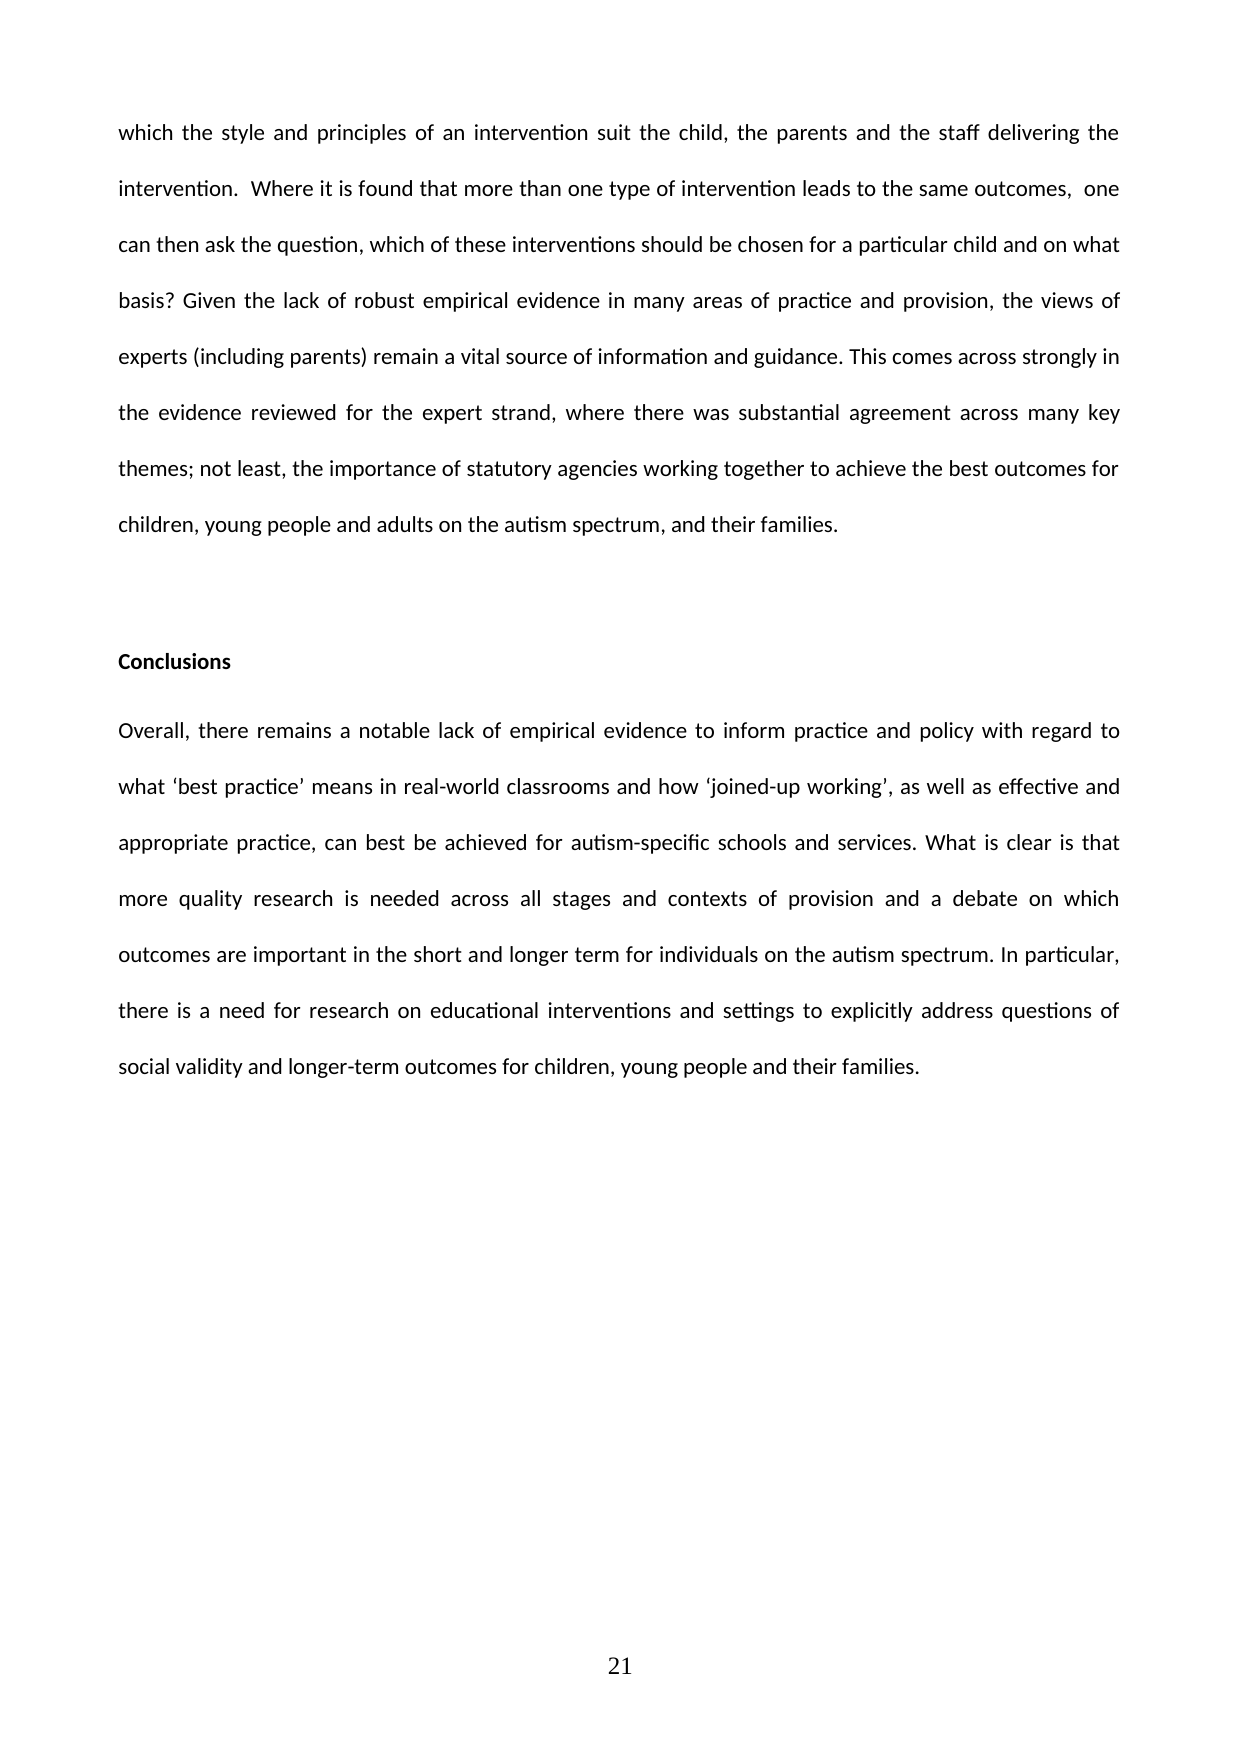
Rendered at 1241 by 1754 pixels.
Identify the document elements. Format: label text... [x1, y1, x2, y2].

text Conclusions [118, 647, 1122, 676]
text Overall, there remains a notable lack of empirical evidence to inform practice and policy with regard to what ‘best practice’ means in real-world classrooms and how ‘joined-up working’, as well as effective and appropriate practice, can best be achieved for autism-specific schools and services. What is clear is that more quality research is needed across all stages and contexts of provision and a debate on which outcomes are important in the short and longer term for individuals on the autism spectrum. In particular, there is a need for research on educational interventions and settings to explicitly address questions of social validity and longer-term outcomes for children, young people and their families. [118, 716, 1122, 1080]
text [118, 118, 1122, 538]
